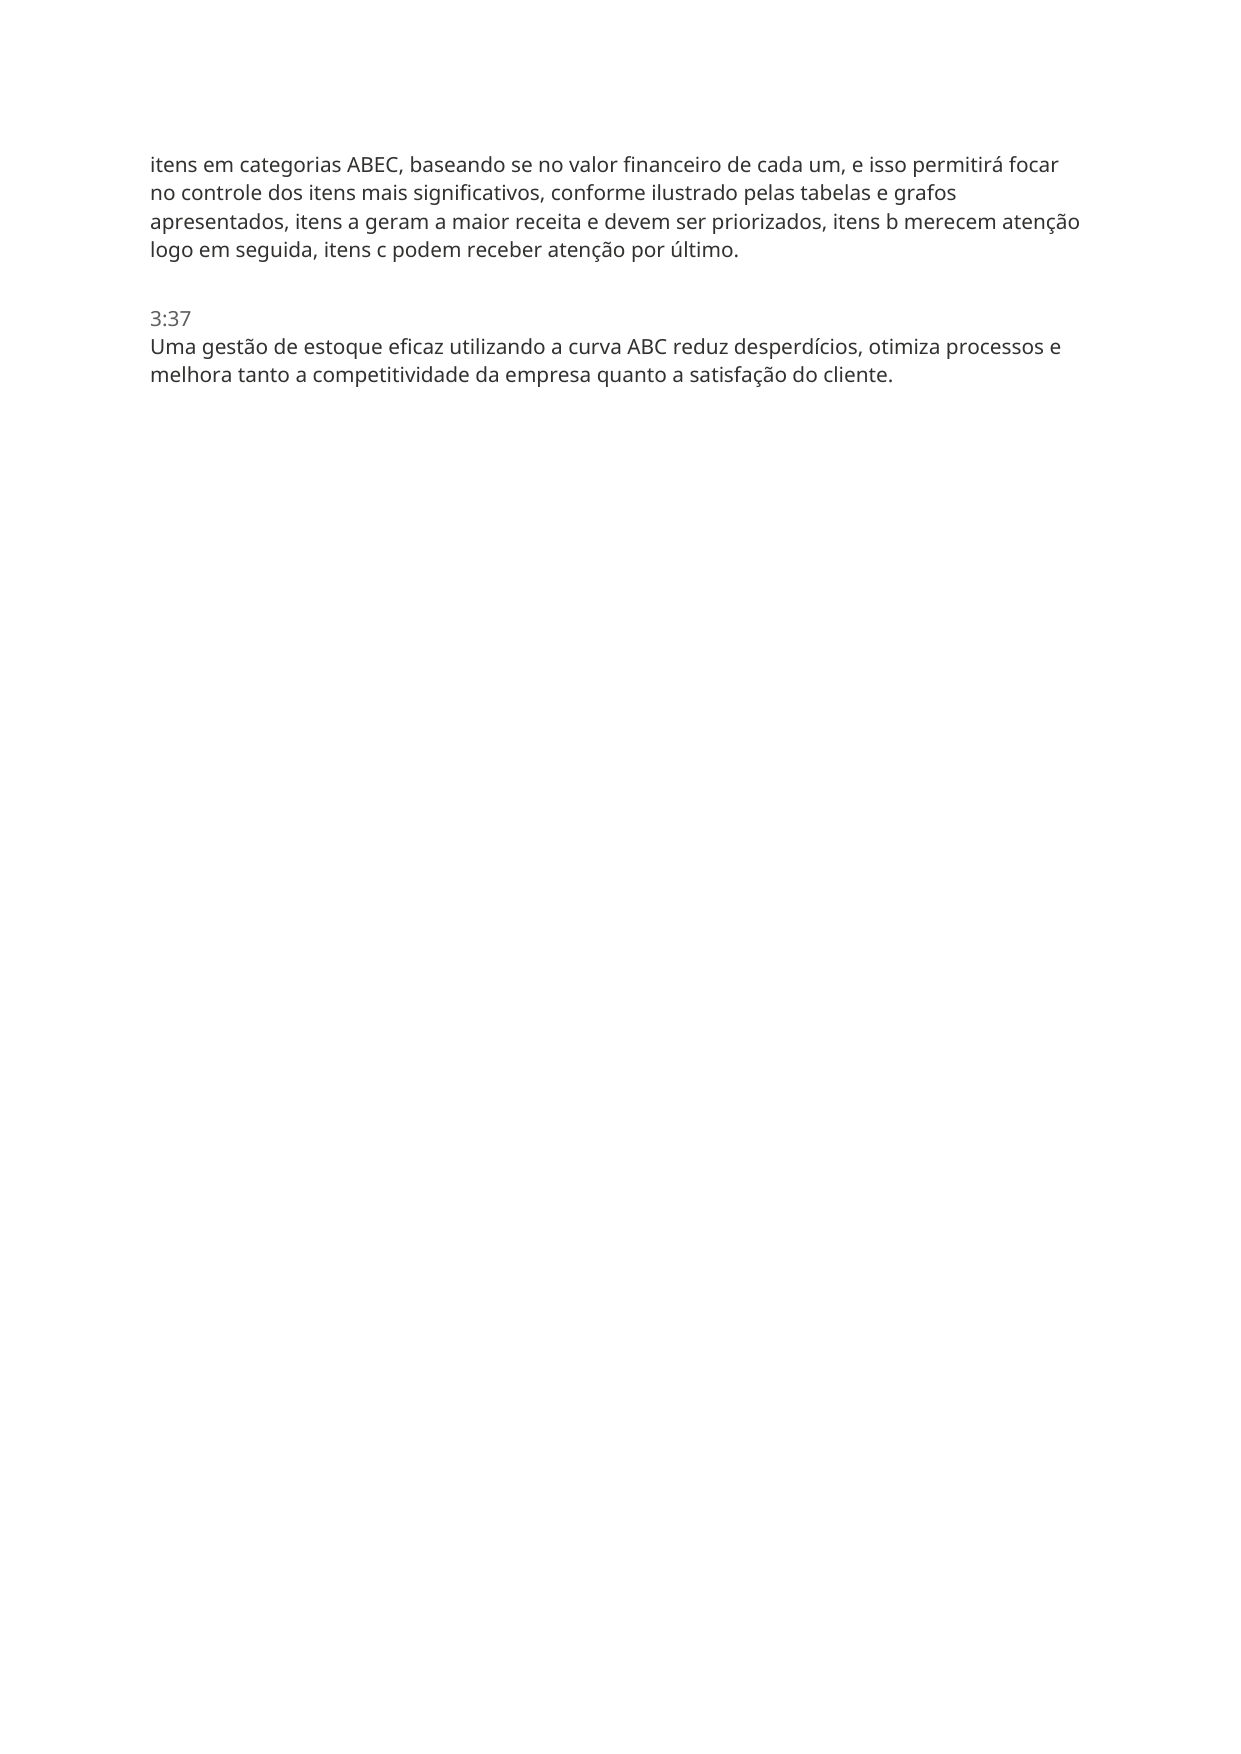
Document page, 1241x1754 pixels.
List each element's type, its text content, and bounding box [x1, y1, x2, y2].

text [150, 150, 1090, 264]
text 3:37 Uma gestão de estoque eficaz utilizando a curva ABC reduz desperdícios, otimiza processos e melhora tanto a competitividade da empresa quanto a satisfação do cliente. [150, 275, 1090, 389]
